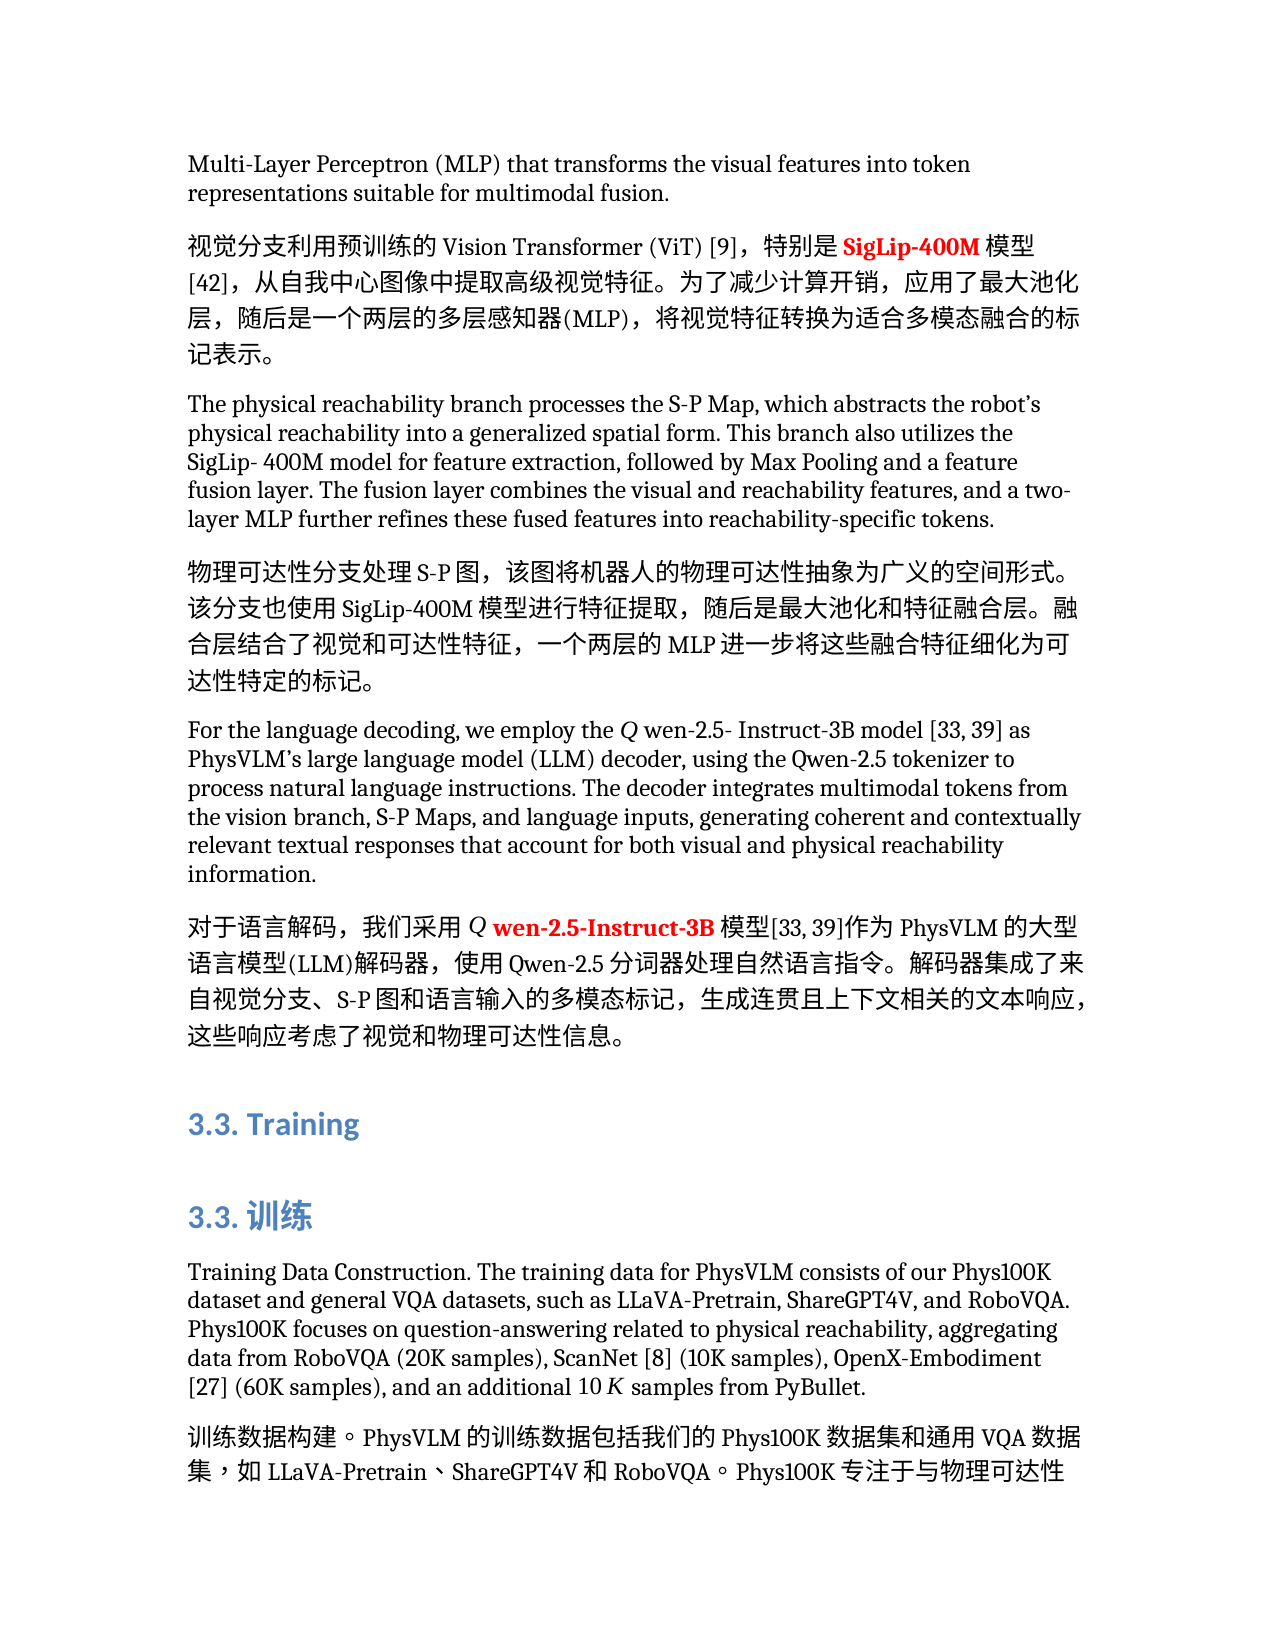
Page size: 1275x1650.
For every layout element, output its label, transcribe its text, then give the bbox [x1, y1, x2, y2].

subtitle 3.3. 训练 [187, 1193, 1087, 1239]
text 视觉分支利用预训练的Vision Transformer (ViT) [9]，特别是SigLip-400M模型[42]，从自我中心图像中提取高级视觉特征。为了减少计算开销，应用了最大池化层，随后是一个两层的多层感知器(MLP)，将视觉特征转换为适合多模态融合的标记表示。 [187, 226, 1087, 371]
subtitle 3.3. Training [187, 1102, 1087, 1143]
text The physical reachability branch processes the S-P Map, which abstracts the robot’s physical reachability into a generalized spatial form. This branch also utilizes the SigLip- 400M model for feature extraction, followed by Max Pooling and a feature fusion layer. The fusion layer combines the visual and reachability features, and a two-layer MLP further refines these fused features into reachability-specific tokens. [187, 390, 1087, 534]
text 对于语言解码，我们采用 wen-2.5-Instruct-3B模型[33, 39]作为PhysVLM的大型语言模型(LLM)解码器，使用Qwen-2.5分词器处理自然语言指令。解码器集成了来自视觉分支、S-P图和语言输入的多模态标记，生成连贯且上下文相关的文本响应，这些响应考虑了视觉和物理可达性信息。 [187, 907, 1087, 1052]
text For the language decoding, we employ the wen-2.5- Instruct-3B model [33, 39] as PhysVLM’s large language model (LLM) decoder, using the Qwen-2.5 tokenizer to process natural language instructions. The decoder integrates multimodal tokens from the vision branch, S-P Maps, and language inputs, generating coherent and contextually relevant textual responses that account for both visual and physical reachability information. [187, 716, 1087, 889]
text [187, 150, 1087, 207]
text Training Data Construction. The training data for PhysVLM consists of our Phys100K dataset and general VQA datasets, such as LLaVA-Pretrain, ShareGPT4V, and RoboVQA. Phys100K focuses on question-answering related to physical reachability, aggregating data from RoboVQA (20K samples), ScanNet [8] (10K samples), OpenX-Embodiment [27] (60K samples), and an additional samples from PyBullet. [187, 1257, 1087, 1401]
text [187, 1420, 1087, 1488]
text 物理可达性分支处理S-P图，该图将机器人的物理可达性抽象为广义的空间形式。该分支也使用SigLip-400M模型进行特征提取，随后是最大池化和特征融合层。融合层结合了视觉和可达性特征，一个两层的MLP进一步将这些融合特征细化为可达性特定的标记。 [187, 552, 1087, 697]
